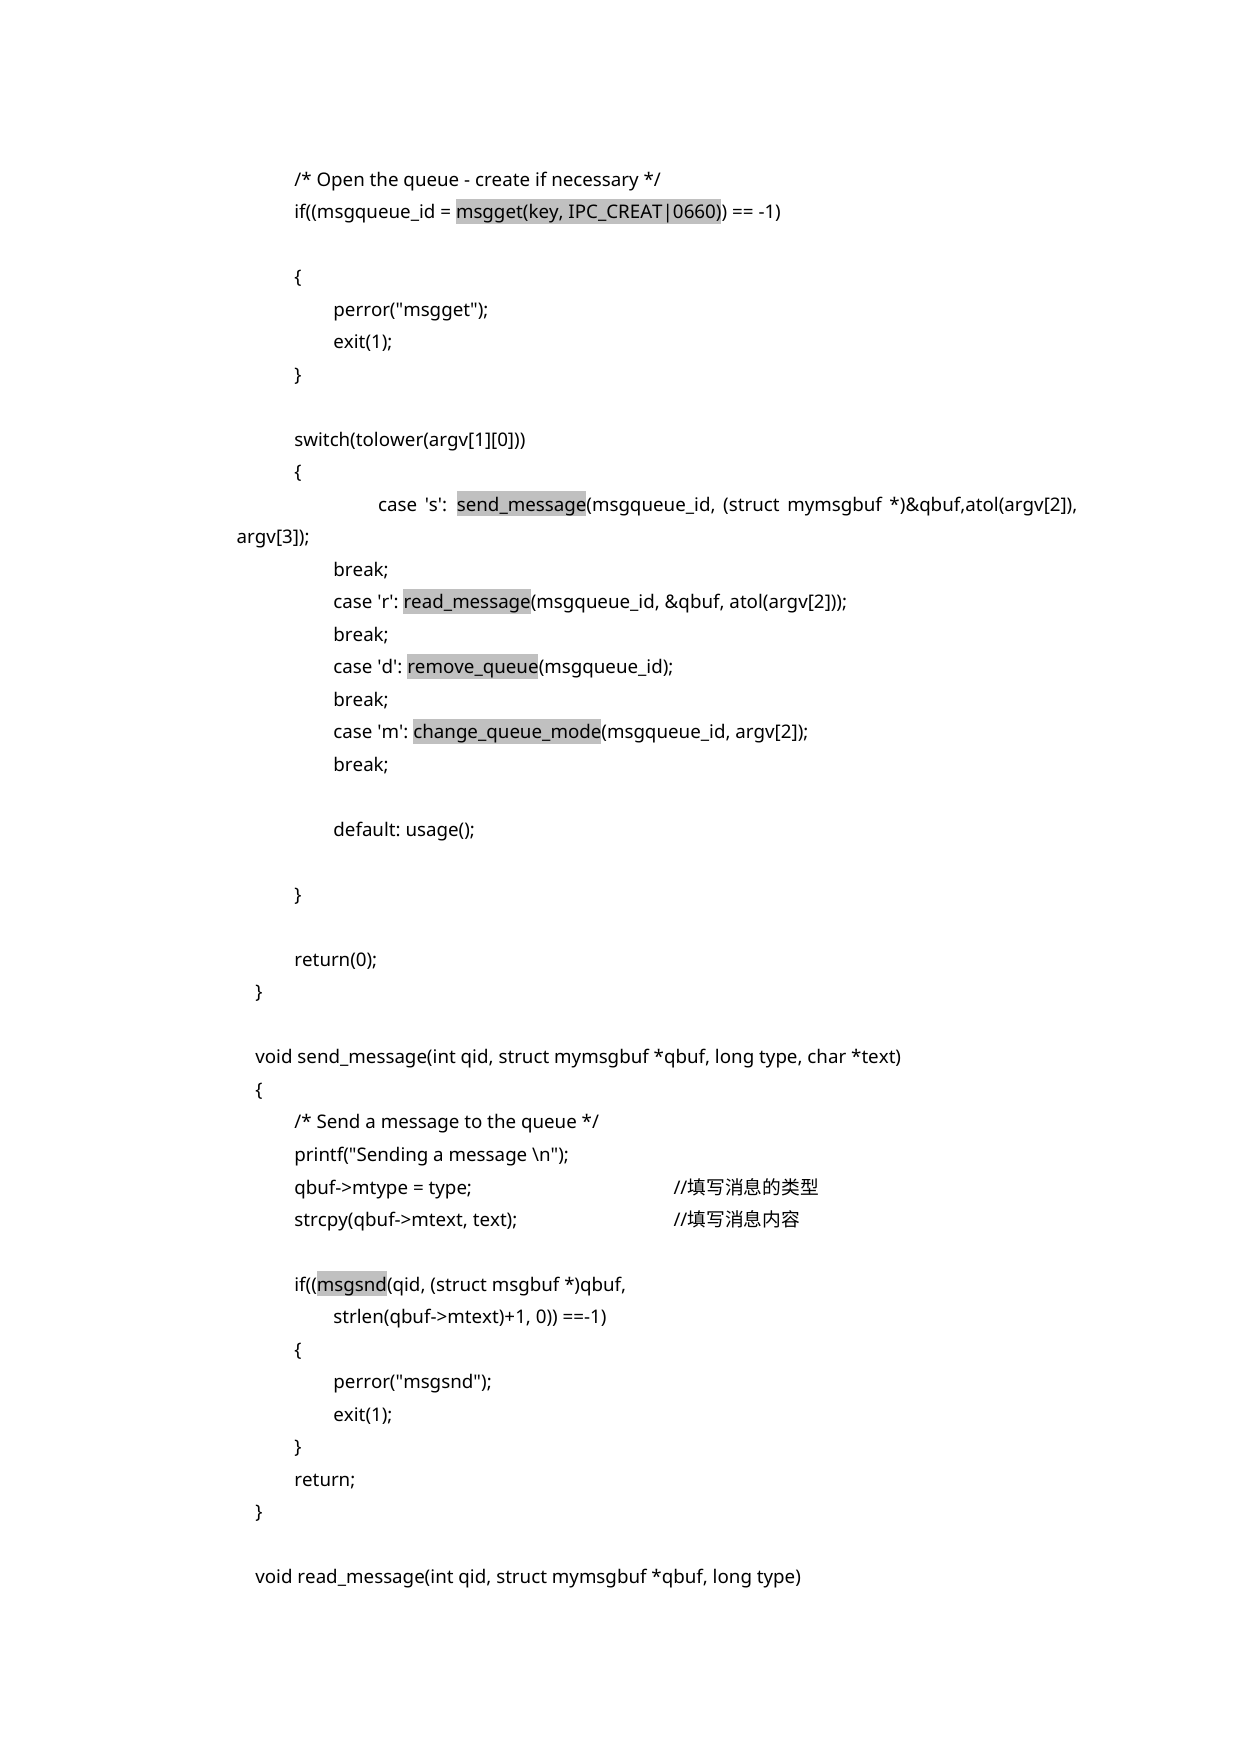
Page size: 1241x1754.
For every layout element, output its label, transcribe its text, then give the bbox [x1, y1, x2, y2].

text printf("Sending a message \n"); [236, 1137, 1078, 1170]
text { [236, 1072, 1078, 1105]
text default: usage(); [236, 812, 1078, 845]
text exit(1); [236, 325, 1078, 357]
text /* Send a message to the queue */ [236, 1105, 1078, 1137]
text perror("msgget"); [236, 292, 1078, 325]
text } [236, 1430, 1078, 1462]
text if((msgsnd(qid, (struct msgbuf *)qbuf, [236, 1267, 1078, 1300]
text break; [236, 682, 1078, 715]
text case 'm': change_queue_mode(msgqueue_id, argv[2]); [236, 715, 1078, 747]
text break; [236, 617, 1078, 650]
text if((msgqueue_id = msgget(key, IPC_CREAT|0660)) == -1) [236, 195, 1078, 227]
text void read_message(int qid, struct mymsgbuf *qbuf, long type) [236, 1560, 1078, 1592]
text } [236, 877, 1078, 910]
text return; [236, 1462, 1078, 1495]
text qbuf->mtype = type; //填写消息的类型 [236, 1170, 1078, 1202]
text break; [236, 747, 1078, 780]
text perror("msgsnd"); [236, 1365, 1078, 1397]
text return(0); [236, 942, 1078, 975]
text { [236, 1332, 1078, 1365]
text strlen(qbuf->mtext)+1, 0)) ==-1) [236, 1300, 1078, 1332]
text case 'd': remove_queue(msgqueue_id); [236, 650, 1078, 682]
text { [236, 455, 1078, 487]
text switch(tolower(argv[1][0])) [236, 422, 1078, 455]
text } [236, 975, 1078, 1007]
text { [236, 260, 1078, 292]
text break; [236, 552, 1078, 585]
text case 'r': read_message(msgqueue_id, &qbuf, atol(argv[2])); [236, 585, 1078, 617]
text } [236, 1495, 1078, 1527]
text } [236, 357, 1078, 390]
text strcpy(qbuf->mtext, text); //填写消息内容 [236, 1202, 1078, 1235]
text /* Open the queue - create if necessary */ [236, 162, 1078, 195]
text void send_message(int qid, struct mymsgbuf *qbuf, long type, char *text) [236, 1040, 1078, 1072]
text exit(1); [236, 1397, 1078, 1430]
text case 's': send_message(msgqueue_id, (struct mymsgbuf *)&qbuf,atol(argv[2]), argv[3]); [236, 487, 1078, 552]
